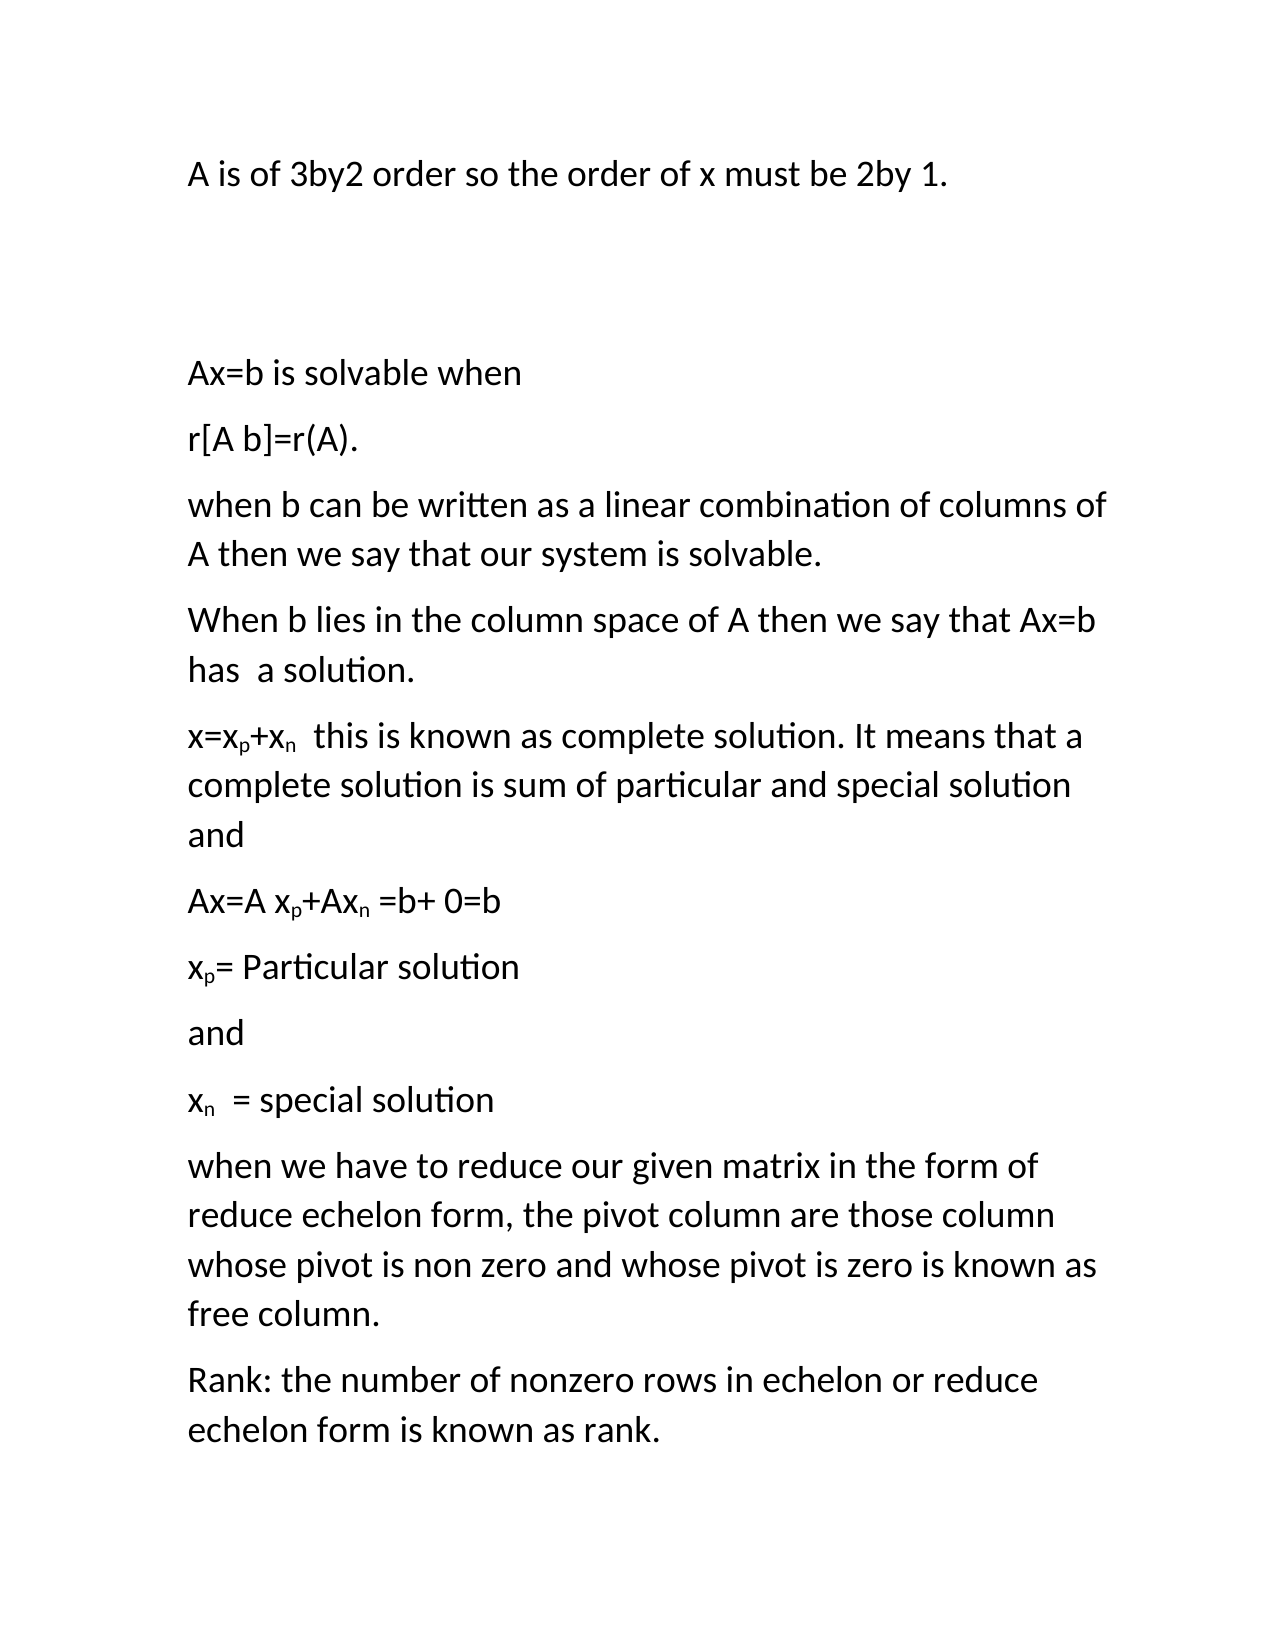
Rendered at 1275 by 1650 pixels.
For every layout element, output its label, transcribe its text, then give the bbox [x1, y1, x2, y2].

text and [187, 1009, 1125, 1055]
text r[A b]=r(A). [187, 414, 1125, 460]
text Ax=b is solvable when [187, 348, 1125, 394]
text When b lies in the column space of A then we say that Ax=b has a solution. [187, 596, 1125, 692]
text xp= Particular solution [187, 943, 1125, 989]
text Rank: the number of nonzero rows in echelon or reduce echelon form is known as rank. [187, 1356, 1125, 1452]
text x=xp+xn this is known as complete solution. It means that a complete solution is sum of particular and special solution and [187, 712, 1125, 857]
text when we have to reduce our given matrix in the form of reduce echelon form, the pivot column are those column whose pivot is non zero and whose pivot is zero is known as free column. [187, 1142, 1125, 1336]
text when b can be written as a linear combination of columns of A then we say that our system is solvable. [187, 481, 1125, 576]
text xn = special solution [187, 1076, 1125, 1121]
text A is of 3by2 order so the order of x must be 2by 1. [187, 150, 1125, 196]
text Ax=A xp+Axn =b+ 0=b [187, 877, 1125, 923]
